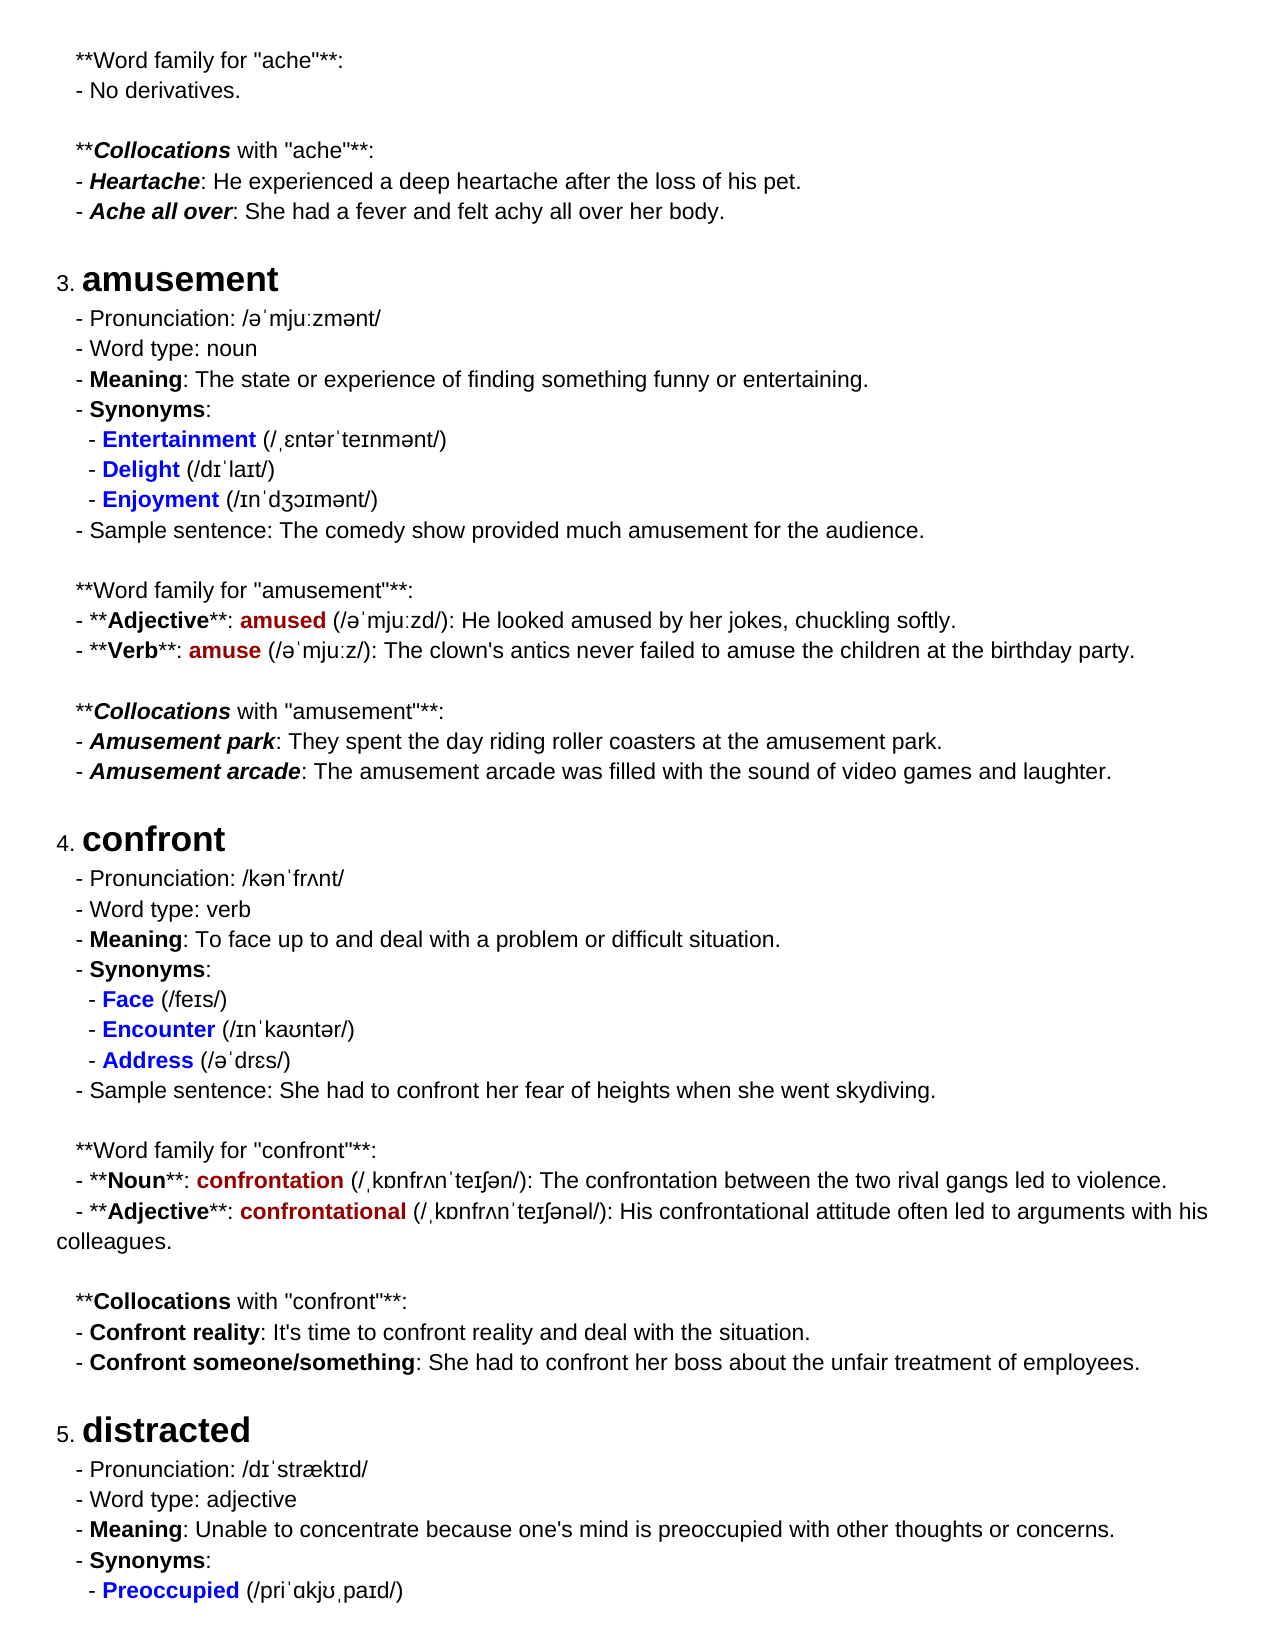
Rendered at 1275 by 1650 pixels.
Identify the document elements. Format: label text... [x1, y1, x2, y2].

text - **Noun**: confrontation (/ˌkɒnfrʌnˈteɪʃən/): The confrontation between the two rival gangs led to violence. [56, 1167, 1237, 1194]
text - **Adjective**: confrontational (/ˌkɒnfrʌnˈteɪʃənəl/): His confrontational attitude often led to arguments with his colleagues. [56, 1198, 1237, 1254]
text - Amusement arcade: The amusement arcade was filled with the sound of video games and laughter. [56, 758, 1237, 784]
text - Delight (/dɪˈlaɪt/) [56, 456, 1237, 482]
text - Heartache: He experienced a deep heartache after the loss of his pet. [56, 168, 1237, 194]
text - Meaning: To face up to and deal with a problem or difficult situation. [56, 926, 1237, 952]
text - Enjoyment (/ɪnˈdʒɔɪmənt/) [56, 486, 1237, 513]
text - Address (/əˈdrɛs/) [56, 1047, 1237, 1073]
text 4. confront [56, 819, 1237, 859]
text - Synonyms: [56, 396, 1237, 422]
text - Synonyms: [56, 956, 1237, 982]
text - Pronunciation: /əˈmjuːzmənt/ [56, 305, 1237, 331]
text - Synonyms: [56, 1547, 1237, 1573]
text - Ache all over: She had a fever and felt achy all over her body. [56, 198, 1237, 224]
text - Pronunciation: /kənˈfrʌnt/ [56, 865, 1237, 892]
text - Entertainment (/ˌɛntərˈteɪnmənt/) [56, 426, 1237, 452]
text - Sample sentence: She had to confront her fear of heights when she went skydiving. [56, 1077, 1237, 1103]
text **Word family for "amusement"**: [56, 577, 1237, 603]
text - Amusement park: They spent the day riding roller coasters at the amusement park. [56, 728, 1237, 754]
text **Collocations with "confront"**: [56, 1288, 1237, 1315]
text 3. amusement [56, 258, 1237, 299]
text - No derivatives. [56, 77, 1237, 103]
text **Word family for "confront"**: [56, 1137, 1237, 1164]
text - Confront someone/something: She had to confront her boss about the unfair treatment of employees. [56, 1349, 1237, 1375]
text - **Verb**: amuse (/əˈmjuːz/): The clown's antics never failed to amuse the children at the birthday party. [56, 637, 1237, 664]
text - Word type: adjective [56, 1486, 1237, 1512]
text **Collocations with "ache"**: [56, 137, 1237, 164]
text - Sample sentence: The comedy show provided much amusement for the audience. [56, 517, 1237, 543]
text - Preoccupied (/priˈɑkjʊˌpaɪd/) [56, 1577, 1237, 1603]
text **Collocations with "amusement"**: [56, 698, 1237, 724]
text - Confront reality: It's time to confront reality and deal with the situation. [56, 1318, 1237, 1345]
text - Word type: noun [56, 335, 1237, 362]
text **Word family for "ache"**: [56, 47, 1237, 73]
text - Meaning: The state or experience of finding something funny or entertaining. [56, 366, 1237, 392]
text - Face (/feɪs/) [56, 986, 1237, 1013]
text - Word type: verb [56, 896, 1237, 922]
text - Meaning: Unable to concentrate because one's mind is preoccupied with other thoughts or concerns. [56, 1516, 1237, 1543]
text - Encounter (/ɪnˈkaʊntər/) [56, 1016, 1237, 1043]
text - Pronunciation: /dɪˈstræktɪd/ [56, 1456, 1237, 1482]
text - **Adjective**: amused (/əˈmjuːzd/): He looked amused by her jokes, chuckling softly. [56, 607, 1237, 633]
text 5. distracted [56, 1409, 1237, 1450]
